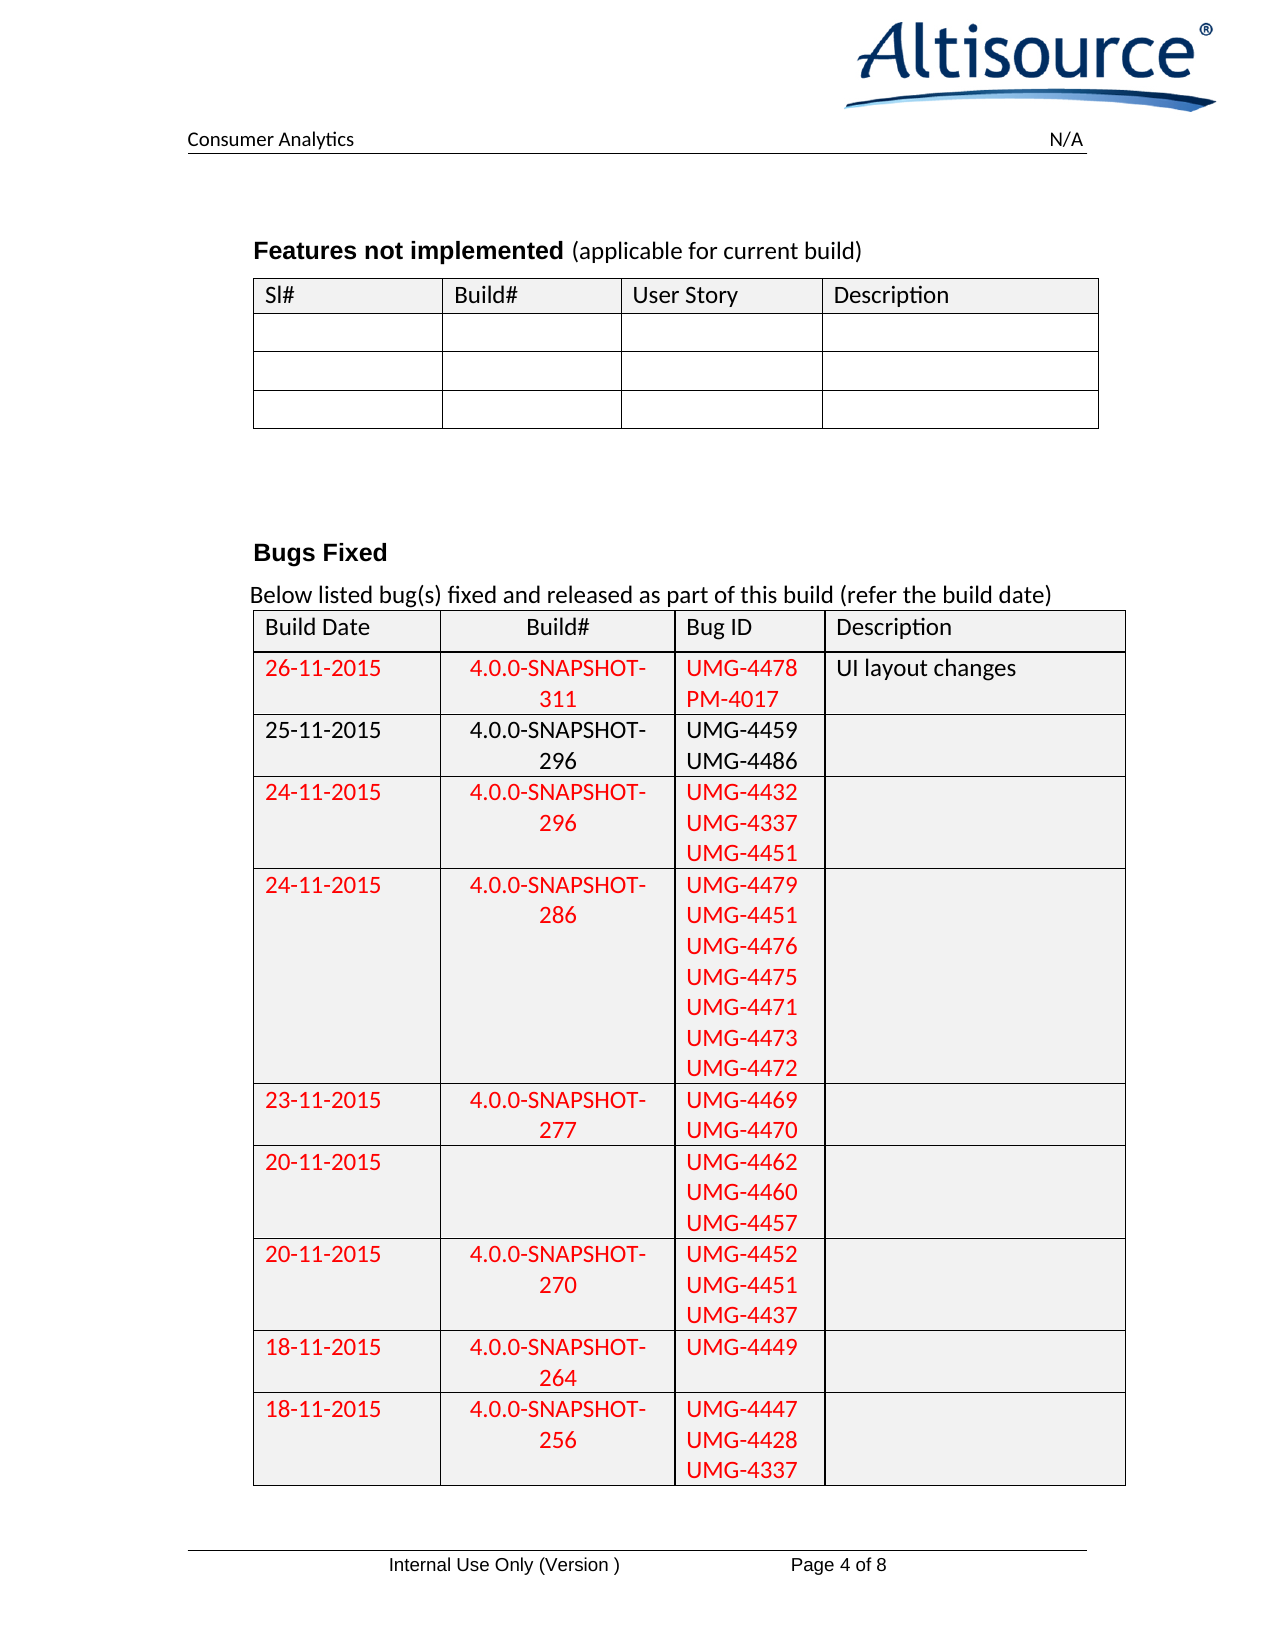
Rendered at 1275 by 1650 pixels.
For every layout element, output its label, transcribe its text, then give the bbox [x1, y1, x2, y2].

table_cell 4.0.0-SNAPSHOT-296 [441, 777, 674, 868]
table_header Bug ID [676, 611, 824, 651]
table_cell [826, 1393, 1125, 1485]
subtitle Bugs Fixed [253, 538, 1087, 567]
table_cell [441, 1146, 674, 1237]
table_header Build# [443, 279, 621, 313]
subtitle Features not implemented (applicable for current build) [253, 235, 1087, 266]
table_cell [826, 1084, 1125, 1145]
table_cell 18-11-2015 [254, 1393, 440, 1485]
table_cell [826, 715, 1125, 776]
table_cell [622, 352, 822, 389]
table_cell [826, 869, 1125, 1083]
table_cell [823, 314, 1098, 351]
table_cell UMG-4479 UMG-4451 UMG-4476 UMG-4475 UMG-4471 UMG-4473 UMG-4472 [676, 869, 824, 1083]
table_cell UMG-4469 UMG-4470 [676, 1084, 824, 1145]
table_cell 4.0.0-SNAPSHOT-264 [441, 1331, 674, 1392]
table_cell 23-11-2015 [254, 1084, 440, 1145]
picture [843, 13, 1217, 117]
table_header Build Date [254, 611, 440, 651]
table_cell [443, 314, 621, 351]
table_cell 24-11-2015 [254, 777, 440, 868]
table_cell UMG-4459 UMG-4486 [676, 715, 824, 776]
table_cell [443, 391, 621, 428]
table_cell UMG-4432 UMG-4337 UMG-4451 [676, 777, 824, 868]
table_header Build# [441, 611, 674, 651]
table_header Description [823, 279, 1098, 313]
table_cell 25-11-2015 [254, 715, 440, 776]
table_cell 20-11-2015 [254, 1146, 440, 1237]
table_cell 4.0.0-SNAPSHOT-270 [441, 1239, 674, 1330]
table_cell 26-11-2015 [254, 653, 440, 713]
table_cell [823, 391, 1098, 428]
table_cell [443, 352, 621, 389]
table_cell 20-11-2015 [254, 1239, 440, 1330]
table_cell [622, 391, 822, 428]
table_cell [823, 352, 1098, 389]
table_header User Story [622, 279, 822, 313]
table_cell UMG-4478 PM-4017 [676, 653, 824, 713]
table_cell UMG-4449 [676, 1331, 824, 1392]
table_cell 4.0.0-SNAPSHOT-296 [441, 715, 674, 776]
table_cell 18-11-2015 [254, 1331, 440, 1392]
table_cell [254, 314, 442, 351]
table_cell [826, 1331, 1125, 1392]
table_cell [826, 1239, 1125, 1330]
table_cell 4.0.0-SNAPSHOT-311 [441, 653, 674, 713]
table_cell [826, 1146, 1125, 1237]
table_cell 4.0.0-SNAPSHOT-286 [441, 869, 674, 1083]
table_cell UMG-4462 UMG-4460 UMG-4457 [676, 1146, 824, 1237]
table_cell UMG-4452 UMG-4451 UMG-4437 [676, 1239, 824, 1330]
table_header Description [826, 611, 1125, 651]
table_cell 4.0.0-SNAPSHOT-277 [441, 1084, 674, 1145]
table_cell [622, 314, 822, 351]
table_header Sl# [254, 279, 442, 313]
table_cell 4.0.0-SNAPSHOT-256 [441, 1393, 674, 1485]
table_cell 24-11-2015 [254, 869, 440, 1083]
table_cell UI layout changes [826, 653, 1125, 713]
table_cell [826, 777, 1125, 868]
text Below listed bug(s) fixed and released as part of this build (refer the build date) [187, 579, 1087, 610]
table_cell UMG-4447 UMG-4428 UMG-4337 [676, 1393, 824, 1485]
table_cell [254, 352, 442, 389]
table_cell [254, 391, 442, 428]
